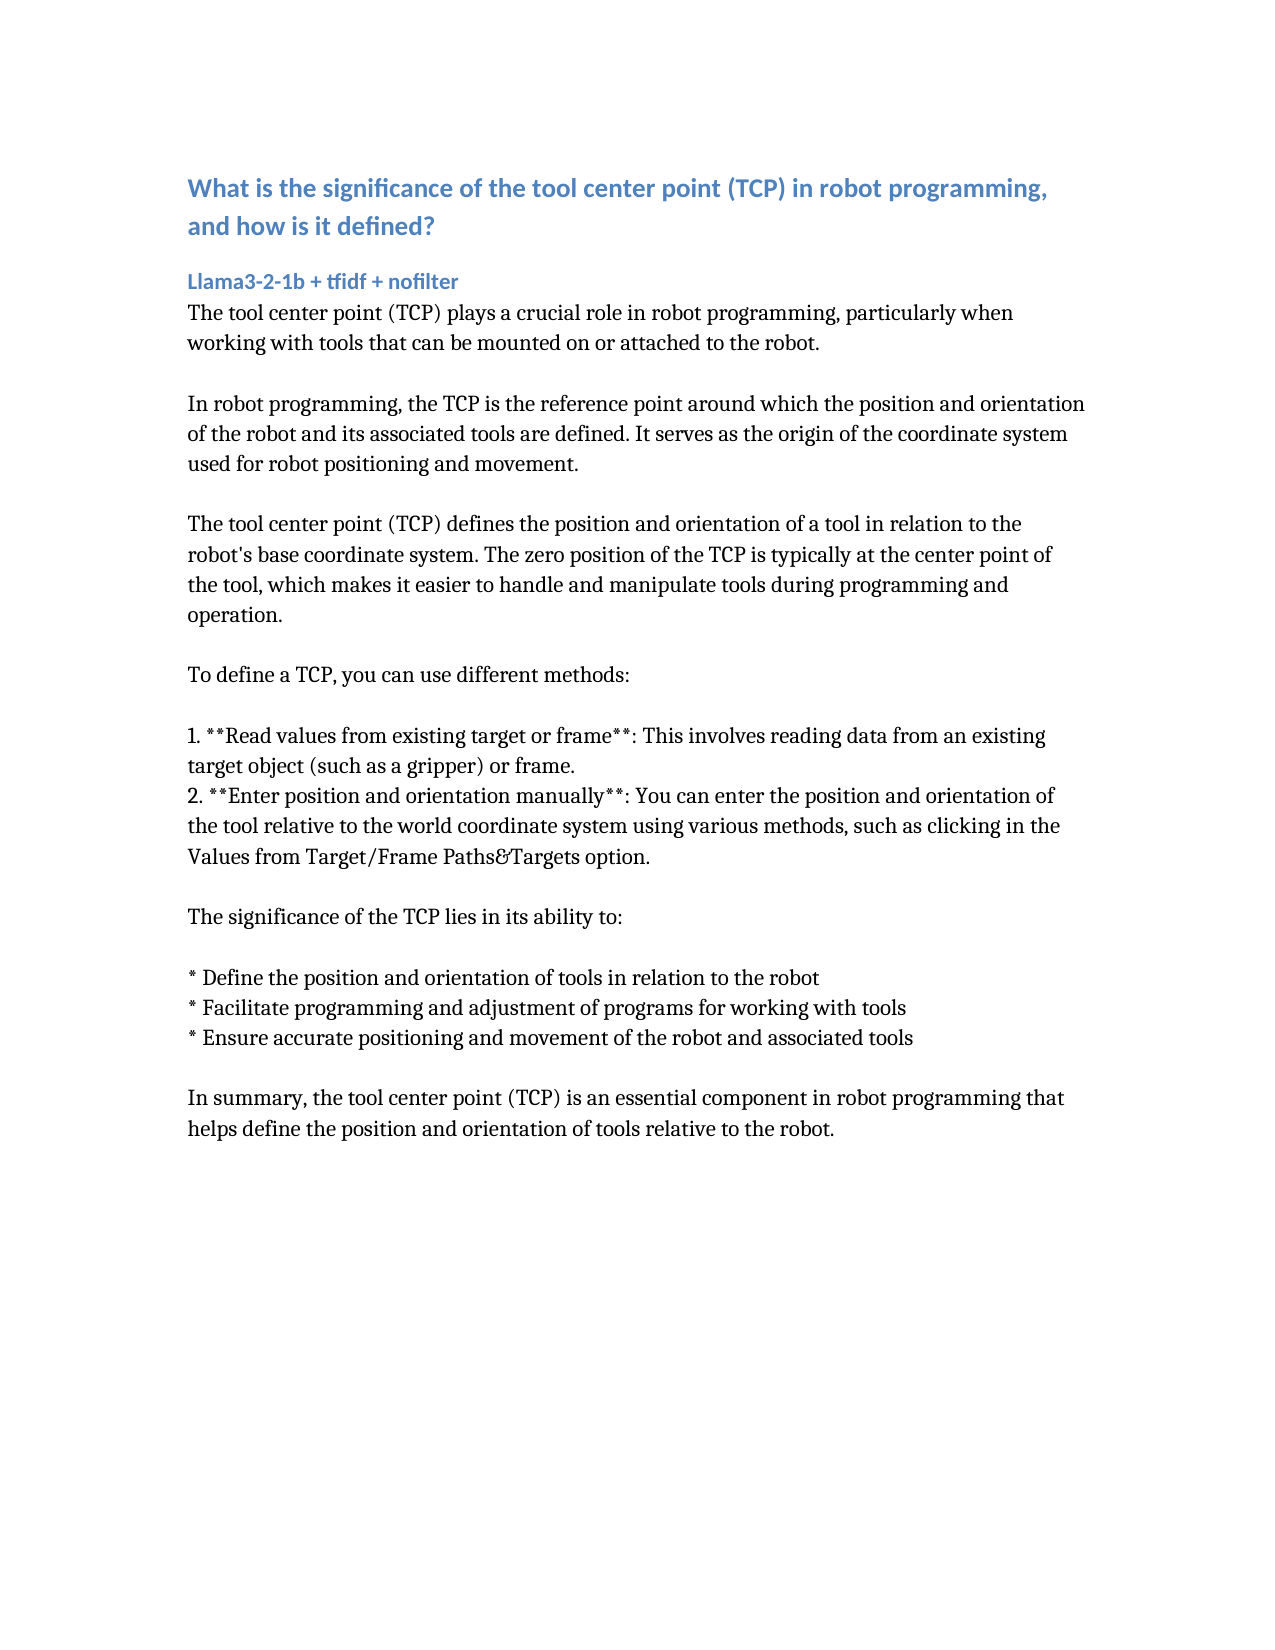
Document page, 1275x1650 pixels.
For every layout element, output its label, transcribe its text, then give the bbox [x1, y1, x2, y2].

subtitle What is the significance of the tool center point (TCP) in robot programming, and how is it defined? [187, 171, 1087, 242]
subtitle Llama3-2-1b + tfidf + nofilter [187, 267, 1087, 296]
text The tool center point (TCP) plays a crucial role in robot programming, particularly when working with tools that can be mounted on or attached to the robot. In robot programming, the TCP is the reference point around which the position and orientation of the robot and its associated tools are defined. It serves as the origin of the coordinate system used for robot positioning and movement. The tool center point (TCP) defines the position and orientation of a tool in relation to the robot's base coordinate system. The zero position of the TCP is typically at the center point of the tool, which makes it easier to handle and manipulate tools during programming and operation. To define a TCP, you can use different methods: 1. **Read values from existing target or frame**: This involves reading data from an existing target object (such as a gripper) or frame. 2. **Enter position and orientation manually**: You can enter the position and orientation of the tool relative to the world coordinate system using various methods, such as clicking in the Values from Target/Frame Paths&Targets option. The significance of the TCP lies in its ability to: * Define the position and orientation of tools in relation to the robot * Facilitate programming and adjustment of programs for working with tools * Ensure accurate positioning and movement of the robot and associated tools In summary, the tool center point (TCP) is an essential component in robot programming that helps define the position and orientation of tools relative to the robot. [187, 300, 1087, 1142]
